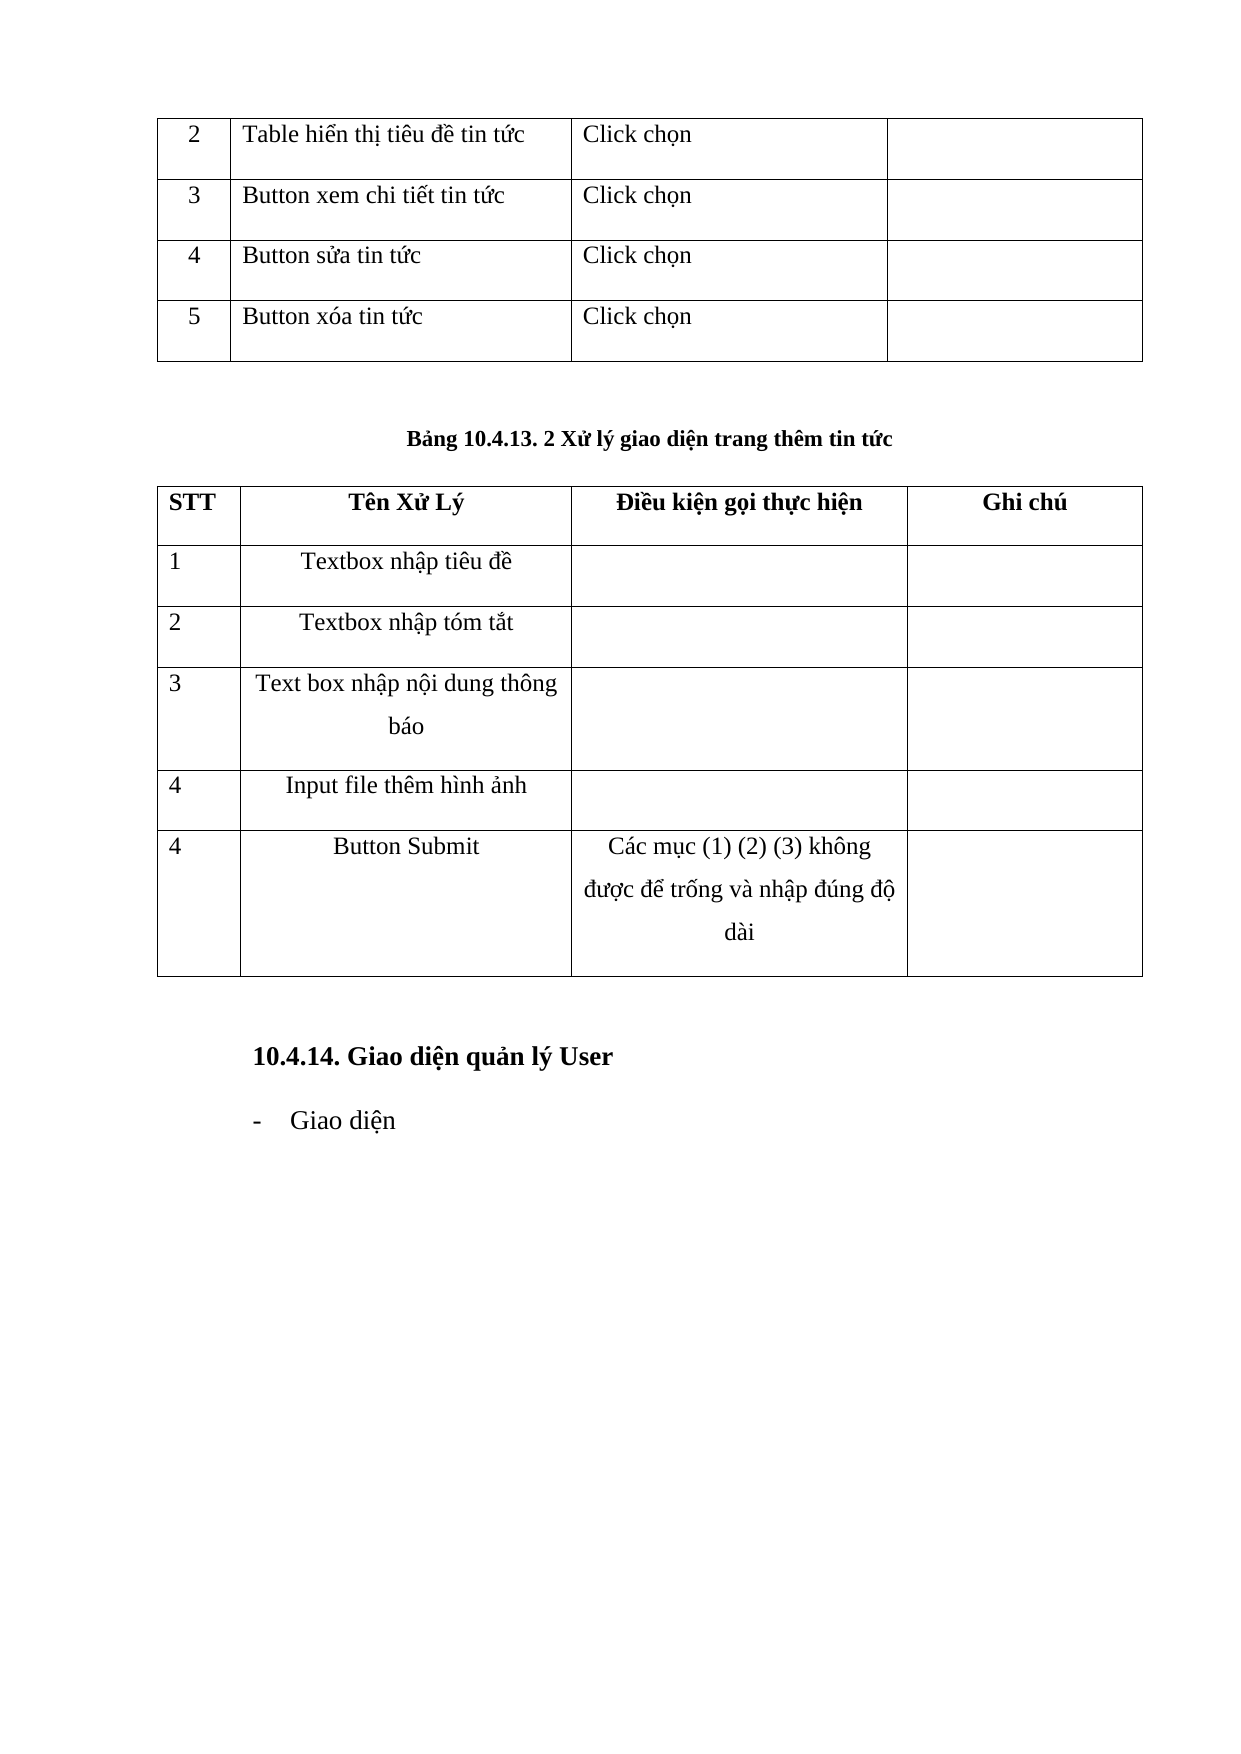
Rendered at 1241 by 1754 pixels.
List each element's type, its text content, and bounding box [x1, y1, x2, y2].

table_cell [888, 119, 1142, 179]
table_cell Button xem chi tiết tin tức [231, 180, 571, 239]
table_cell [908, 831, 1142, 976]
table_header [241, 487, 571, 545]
table_cell 2 [158, 119, 230, 179]
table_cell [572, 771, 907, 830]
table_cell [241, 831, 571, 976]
table_cell 3 [158, 180, 230, 239]
table_cell Table hiển thị tiêu đề tin tức [231, 119, 571, 179]
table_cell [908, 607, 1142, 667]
text 10.4.14. Giao diện quản lý User [252, 1040, 1122, 1072]
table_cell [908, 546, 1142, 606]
table_cell [888, 241, 1142, 300]
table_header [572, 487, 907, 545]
text Bảng 10.4.13. 2 Xử lý giao diện trang thêm tin tức [177, 425, 1122, 452]
table_cell Click chọn [572, 241, 887, 300]
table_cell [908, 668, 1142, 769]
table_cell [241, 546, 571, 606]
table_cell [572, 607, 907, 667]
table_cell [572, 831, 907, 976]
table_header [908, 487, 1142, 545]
table_cell [888, 180, 1142, 239]
table_cell Button sửa tin tức [231, 241, 571, 300]
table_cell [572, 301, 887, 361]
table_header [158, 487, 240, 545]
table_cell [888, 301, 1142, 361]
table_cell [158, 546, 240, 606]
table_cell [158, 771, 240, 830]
table_cell 5 [158, 301, 230, 361]
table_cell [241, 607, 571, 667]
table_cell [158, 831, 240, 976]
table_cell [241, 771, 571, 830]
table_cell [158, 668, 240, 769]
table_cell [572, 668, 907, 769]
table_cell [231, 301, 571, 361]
table_cell Click chọn [572, 180, 887, 239]
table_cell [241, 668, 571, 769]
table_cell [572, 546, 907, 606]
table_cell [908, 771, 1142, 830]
table_cell 4 [158, 241, 230, 300]
list Giao diện [252, 1104, 1122, 1135]
table_cell Click chọn [572, 119, 887, 179]
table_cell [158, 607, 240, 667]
